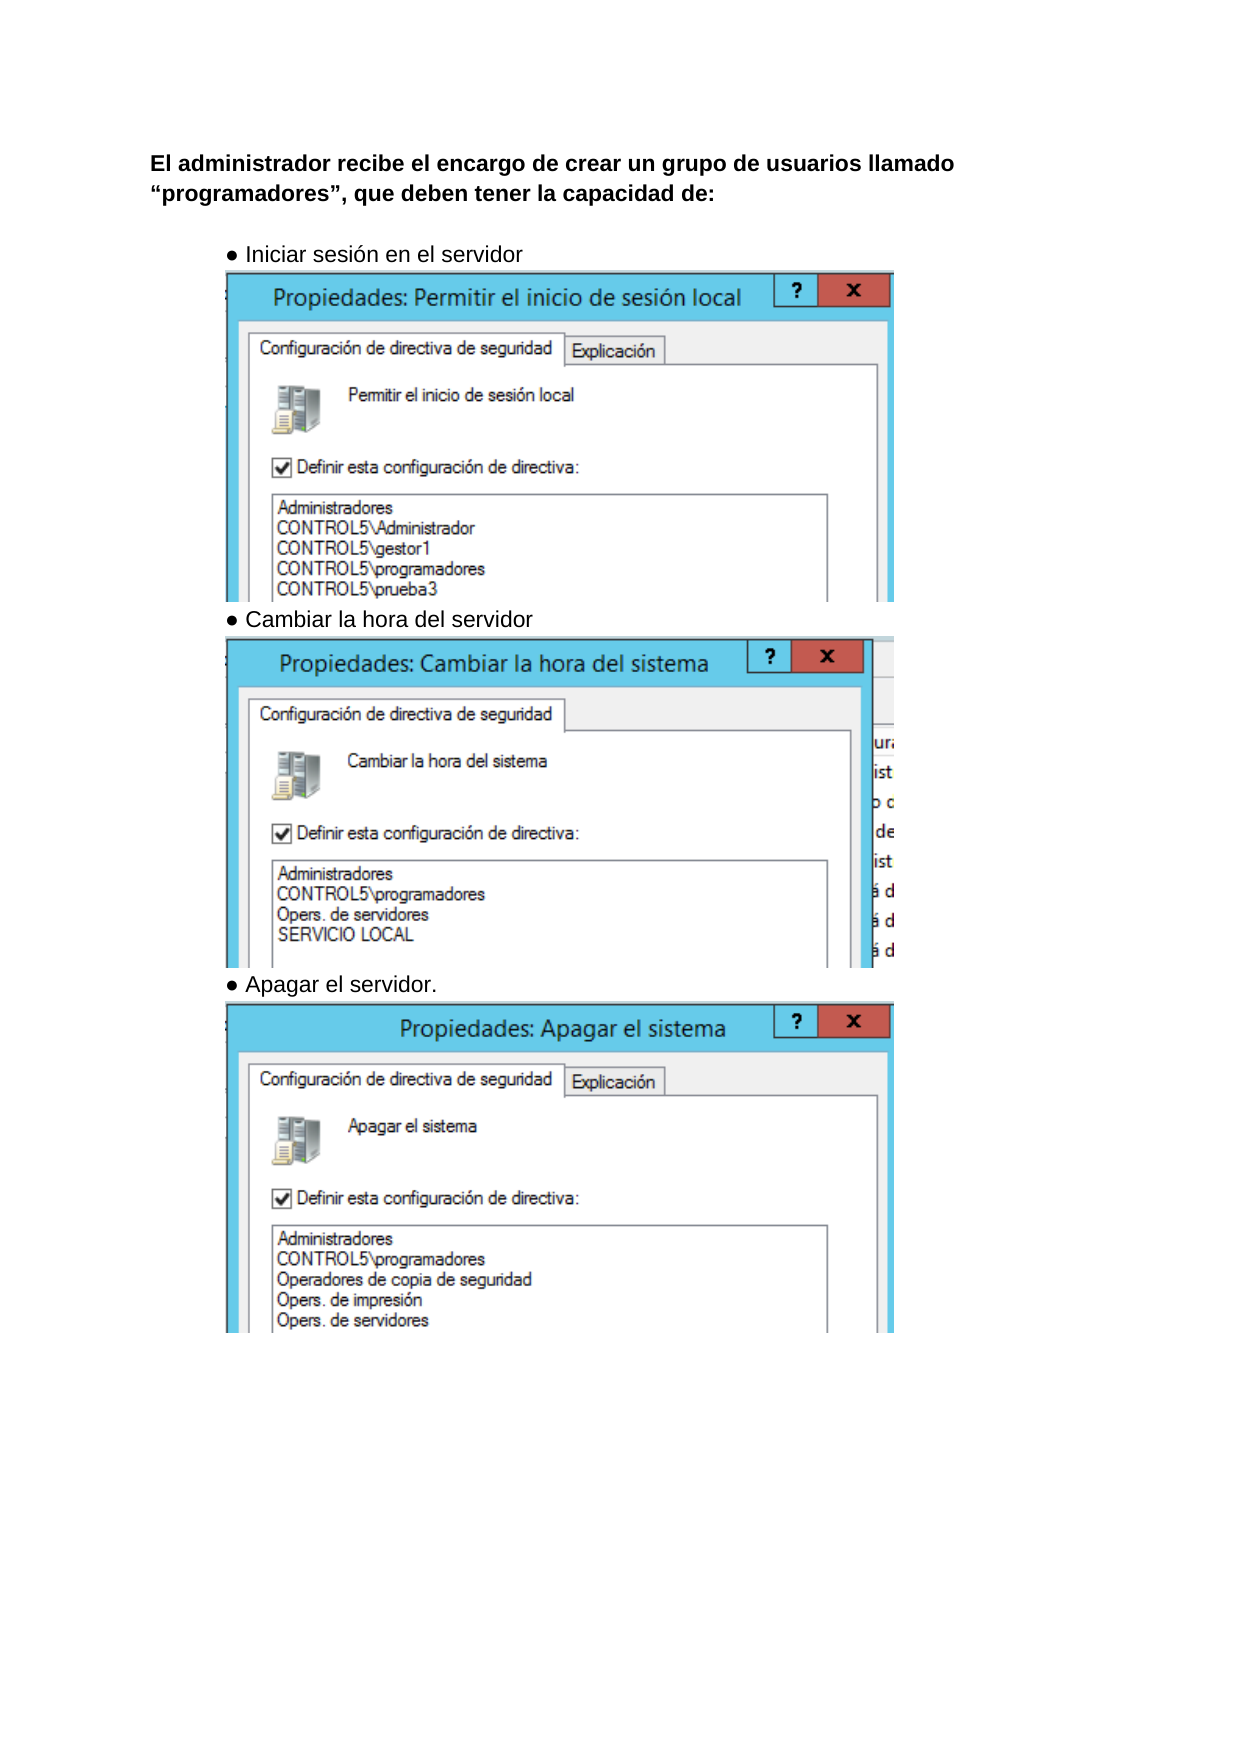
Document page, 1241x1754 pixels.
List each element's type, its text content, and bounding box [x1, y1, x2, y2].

text ● Apagar el servidor. [225, 971, 1090, 998]
text ● Iniciar sesión en el servidor [225, 241, 1090, 267]
text ● Cambiar la hora del servidor [225, 606, 1090, 632]
text El administrador recibe el encargo de crear un grupo de usuarios llamado “programadores”, que deben tener la capacidad de: [150, 150, 1090, 207]
picture [225, 1001, 894, 1333]
picture [225, 636, 894, 968]
picture [225, 270, 894, 602]
